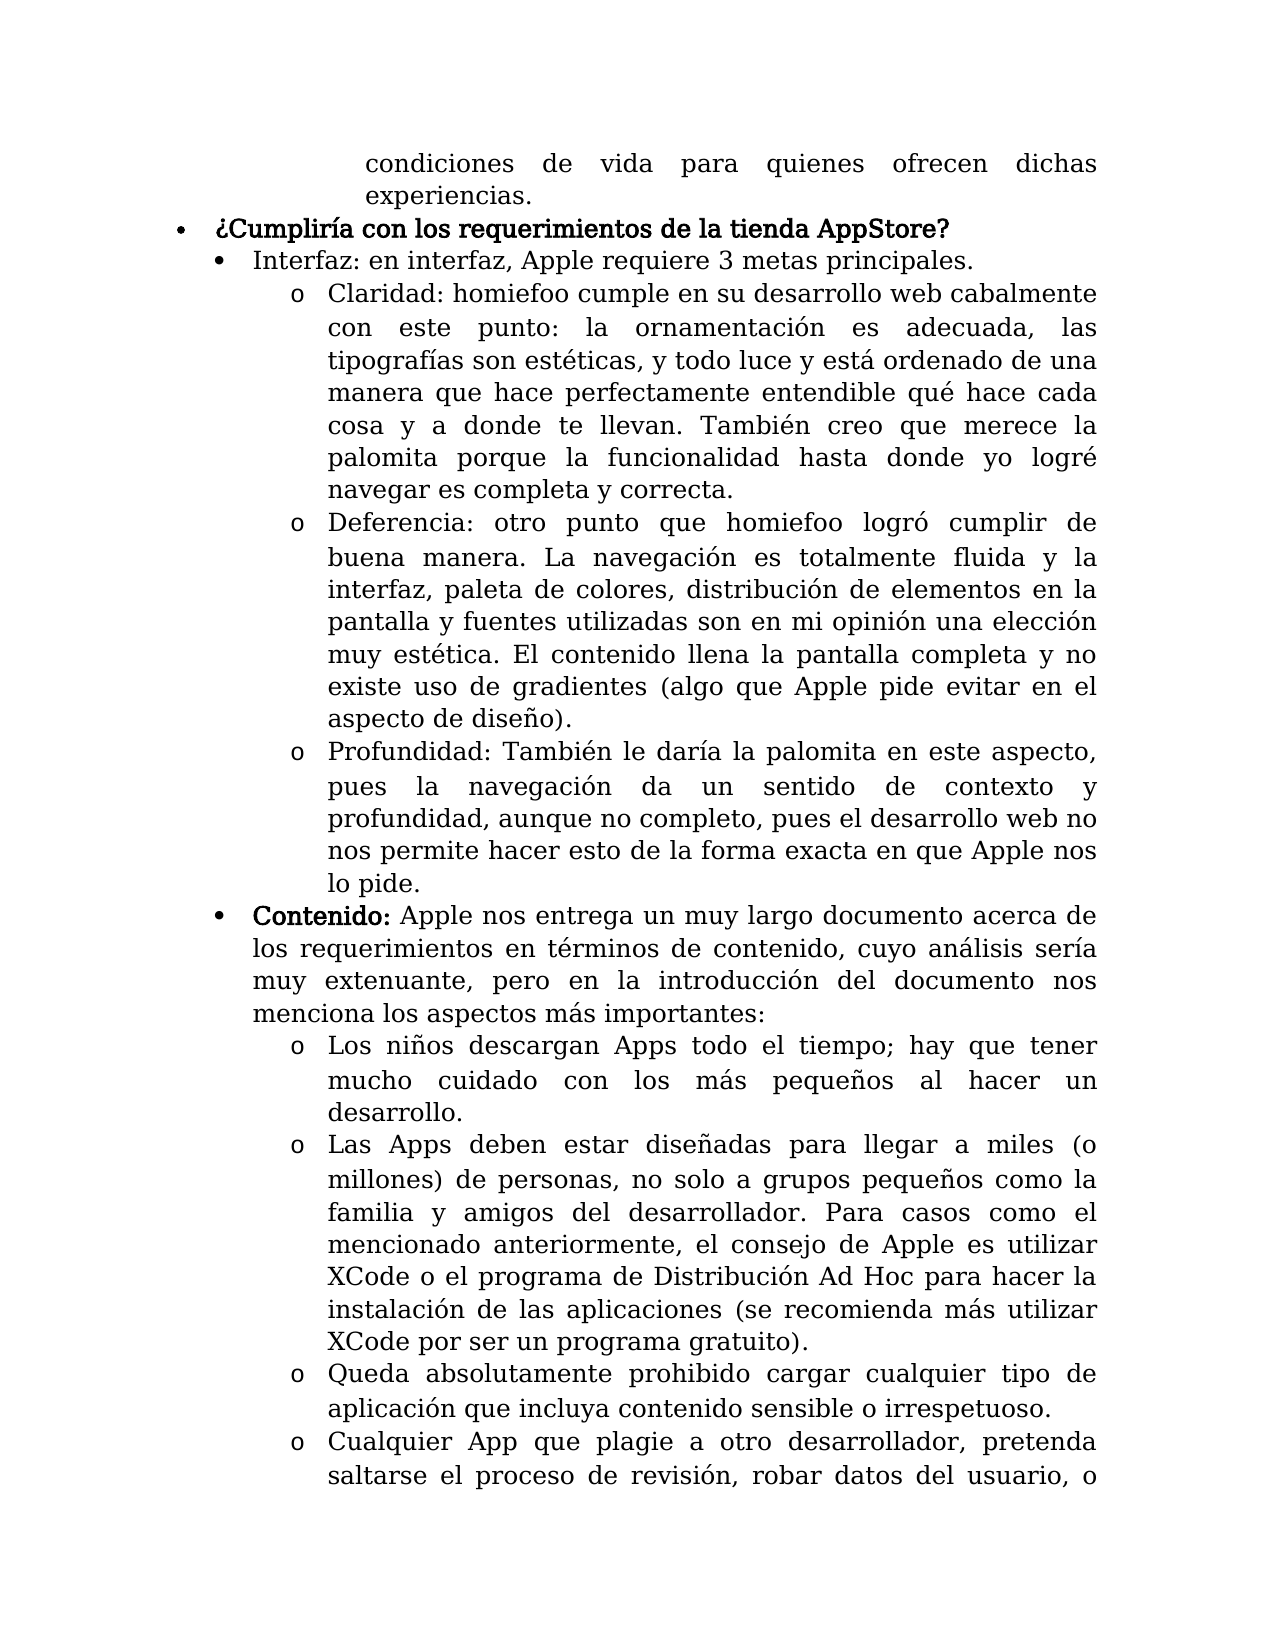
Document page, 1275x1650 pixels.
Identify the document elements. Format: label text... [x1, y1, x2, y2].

list Queda absolutamente prohibido cargar cualquier tipo de aplicación que incluya contenido sensible o irrespetuoso. [290, 1358, 1098, 1423]
list Interfaz: en interfaz, Apple requiere 3 metas principales. [215, 245, 1098, 275]
list Contenido: Apple nos entrega un muy largo documento acerca de los requerimientos en términos de contenido, cuyo análisis sería muy extenuante, pero en la introducción del documento nos menciona los aspectos más importantes: [215, 900, 1098, 1027]
list ¿Cumpliría con los requerimientos de la tienda AppStore? [177, 212, 1098, 242]
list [327, 148, 1098, 210]
list Deferencia: otro punto que homiefoo logró cumplir de buena manera. La navegación es totalmente fluida y la interfaz, paleta de colores, distribución de elementos en la pantalla y fuentes utilizadas son en mi opinión una elección muy estética. El contenido llena la pantalla completa y no existe uso de gradientes (algo que Apple pide evitar en el aspecto de diseño). [290, 506, 1098, 733]
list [290, 1425, 1098, 1490]
list Claridad: homiefoo cumple en su desarrollo web cabalmente con este punto: la ornamentación es adecuada, las tipografías son estéticas, y todo luce y está ordenado de una manera que hace perfectamente entendible qué hace cada cosa y a donde te llevan. También creo que merece la palomita porque la funcionalidad hasta donde yo logré navegar es completa y correcta. [290, 277, 1098, 504]
list Los niños descargan Apps todo el tiempo; hay que tener mucho cuidado con los más pequeños al hacer un desarrollo. [290, 1029, 1098, 1127]
list Profundidad: También le daría la palomita en este aspecto, pues la navegación da un sentido de contexto y profundidad, aunque no completo, pues el desarrollo web no nos permite hacer esto de la forma exacta en que Apple nos lo pide. [290, 736, 1098, 897]
list Las Apps deben estar diseñadas para llegar a miles (o millones) de personas, no solo a grupos pequeños como la familia y amigos del desarrollador. Para casos como el mencionado anteriormente, el consejo de Apple es utilizar XCode o el programa de Distribución Ad Hoc para hacer la instalación de las aplicaciones (se recomienda más utilizar XCode por ser un programa gratuito). [290, 1129, 1098, 1356]
